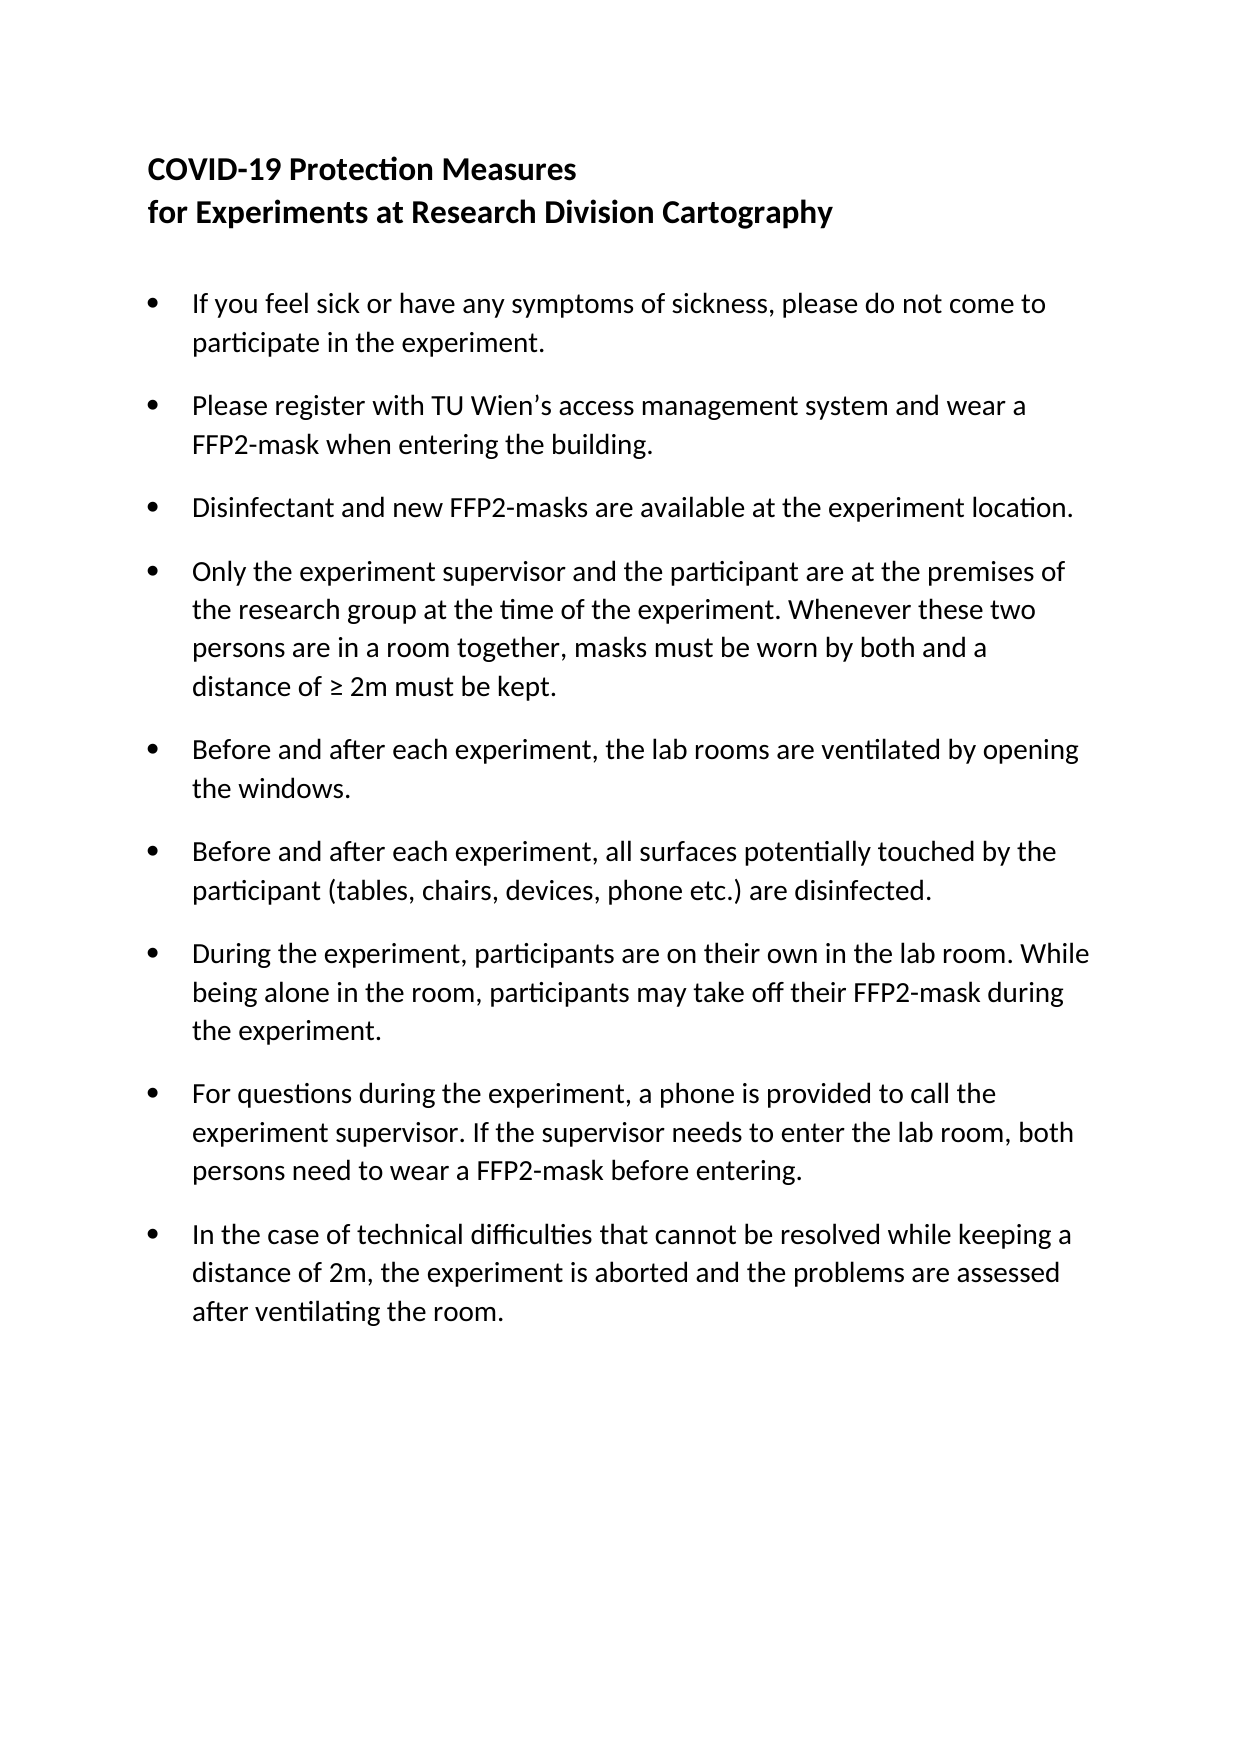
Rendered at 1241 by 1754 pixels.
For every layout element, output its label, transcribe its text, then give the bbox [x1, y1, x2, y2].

list In the case of technical difficulties that cannot be resolved while keeping a distance of 2m, the experiment is aborted and the problems are assessed after ventilating the room. [148, 1216, 1093, 1328]
list Please register with TU Wien’s access management system and wear a FFP2-mask when entering the building. [148, 387, 1093, 461]
list Before and after each experiment, all surfaces potentially touched by the participant (tables, chairs, devices, phone etc.) are disinfected. [148, 833, 1093, 907]
text COVID-19 Protection Measures for Experiments at Research Division Cartography [148, 148, 1093, 232]
list For questions during the experiment, a phone is provided to call the experiment supervisor. If the supervisor needs to enter the lab room, both persons need to wear a FFP2-mask before entering. [148, 1076, 1093, 1188]
list If you feel sick or have any symptoms of sickness, please do not come to participate in the experiment. [148, 286, 1093, 359]
list Disinfectant and new FFP2-masks are available at the experiment location. [148, 489, 1093, 525]
list Only the experiment supervisor and the participant are at the premises of the research group at the time of the experiment. Whenever these two persons are in a room together, masks must be worn by both and a distance of ≥ 2m must be kept. [148, 553, 1093, 704]
list During the experiment, participants are on their own in the lab room. While being alone in the room, participants may take off their FFP2-mask during the experiment. [148, 935, 1093, 1048]
list Before and after each experiment, the lab rooms are ventilated by opening the windows. [148, 731, 1093, 806]
